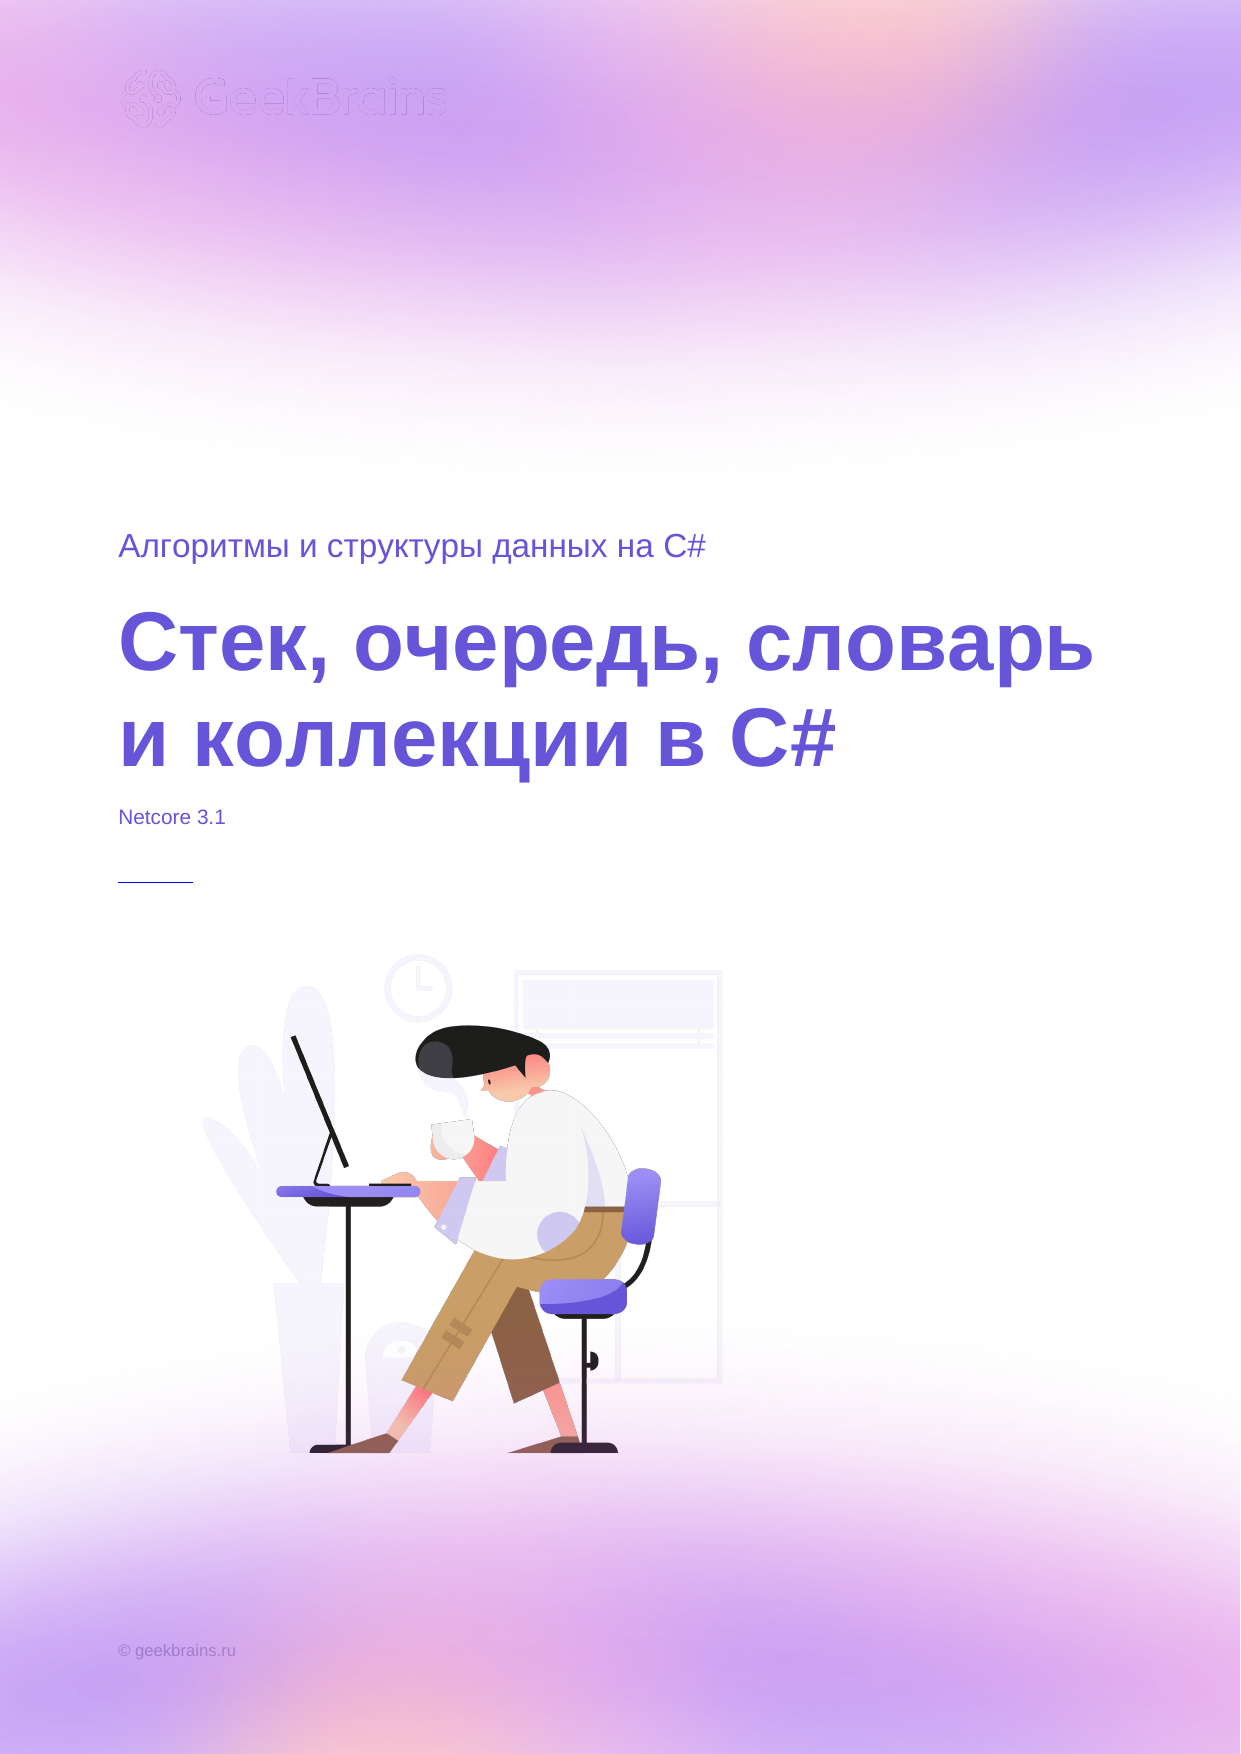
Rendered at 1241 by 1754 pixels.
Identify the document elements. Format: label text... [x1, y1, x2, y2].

picture [0, 1293, 1241, 1754]
subtitle Netcore 3.1 [118, 805, 1122, 829]
title Стек, очередь, словарь и коллекции в C# [837, 592, 1122, 784]
picture [180, 941, 787, 1292]
subtitle Алгоритмы и структуры данных на С# [118, 118, 1122, 565]
picture [0, 0, 1241, 507]
